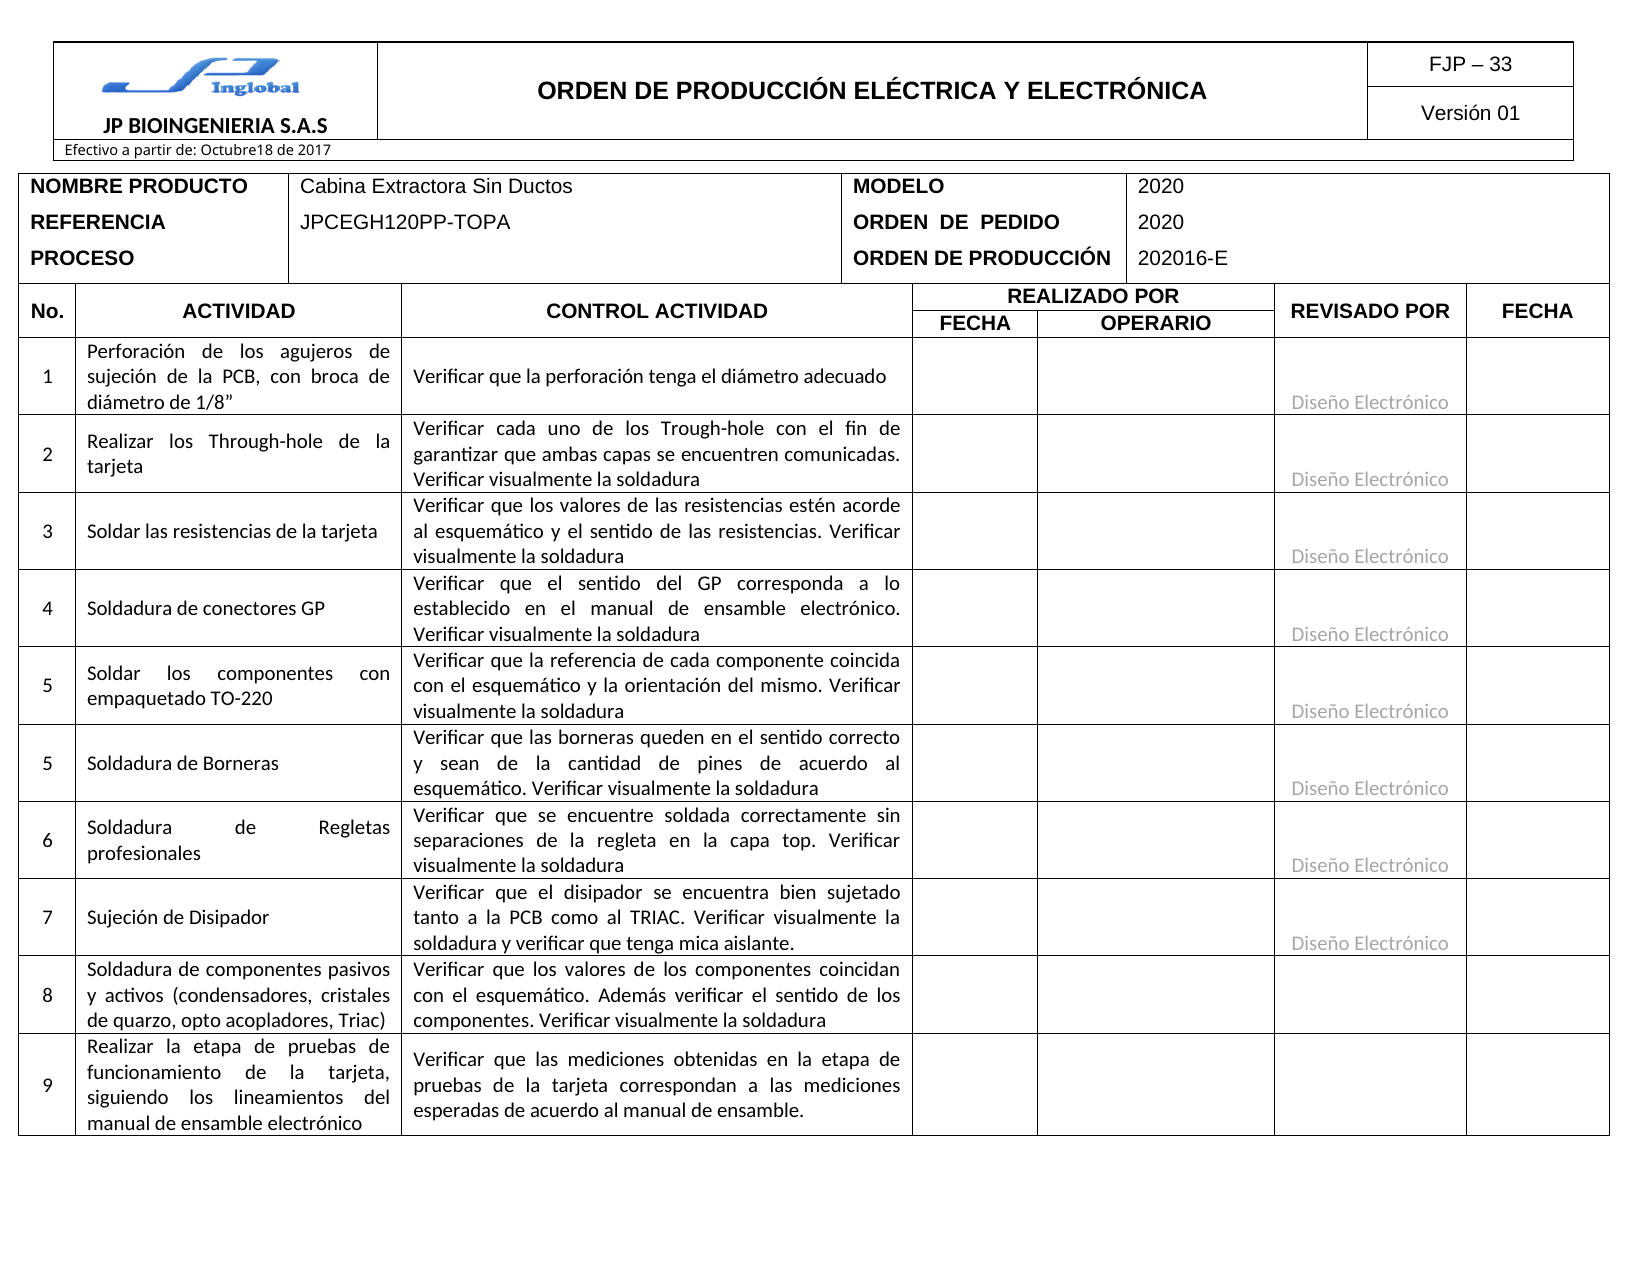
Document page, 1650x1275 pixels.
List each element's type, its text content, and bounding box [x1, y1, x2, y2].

table_cell [913, 1034, 1037, 1135]
table_cell 3 [19, 493, 75, 569]
table_header NOMBRE PRODUCTO REFERENCIA PROCESO [19, 174, 288, 283]
table_cell 8 [19, 956, 75, 1033]
table_cell No. [19, 284, 75, 337]
table_cell [1467, 879, 1609, 955]
table_cell OPERARIO [1038, 311, 1274, 337]
table_cell REALIZADO POR [913, 284, 1274, 310]
table_cell Verificar cada uno de los Trough-hole con el fin de garantizar que ambas capas se encuentren comunicadas. Verificar visualmente la soldadura [402, 415, 912, 492]
table_cell [1467, 802, 1609, 878]
table_cell FECHA [913, 311, 1037, 337]
table_cell Diseño Electrónico [1275, 725, 1466, 801]
table_cell 5 [19, 725, 75, 801]
table_cell [1467, 1034, 1609, 1135]
table_header MODELO ORDEN DE PEDIDO ORDEN DE PRODUCCIÓN [842, 174, 1126, 283]
table_cell FECHA [1467, 284, 1609, 337]
table_cell Soldadura de Borneras [76, 725, 401, 801]
table_cell [1467, 338, 1609, 414]
table_cell Realizar la etapa de pruebas de funcionamiento de la tarjeta, siguiendo los lineamientos del manual de ensamble electrónico [76, 1034, 401, 1135]
table_cell [913, 338, 1037, 414]
table_cell [913, 956, 1037, 1033]
table_cell Sujeción de Disipador [76, 879, 401, 955]
table_cell [1038, 725, 1274, 801]
table_cell 5 [19, 647, 75, 723]
table_cell Diseño Electrónico [1275, 415, 1466, 492]
table_cell Soldadura de conectores GP [76, 570, 401, 646]
table_cell Verificar que el sentido del GP corresponda a lo establecido en el manual de ensamble electrónico. Verificar visualmente la soldadura [402, 570, 912, 646]
table_cell [1467, 725, 1609, 801]
table_cell [1467, 647, 1609, 723]
table_cell [1038, 570, 1274, 646]
table_cell 9 [19, 1034, 75, 1135]
table_cell Perforación de los agujeros de sujeción de la PCB, con broca de diámetro de 1/8” [76, 338, 401, 414]
table_cell [1275, 956, 1466, 1033]
table_cell Soldar las resistencias de la tarjeta [76, 493, 401, 569]
table_cell [1038, 802, 1274, 878]
table_header 2020 2020 202016-E [1127, 174, 1609, 283]
table_cell Diseño Electrónico [1275, 493, 1466, 569]
table_cell [913, 570, 1037, 646]
table_cell [1467, 570, 1609, 646]
table_cell [1038, 1034, 1274, 1135]
table_cell [1038, 647, 1274, 723]
table_cell [1467, 493, 1609, 569]
table_cell Verificar que la perforación tenga el diámetro adecuado [402, 338, 912, 414]
table_cell [1275, 1034, 1466, 1135]
table_cell Verificar que las borneras queden en el sentido correcto y sean de la cantidad de pines de acuerdo al esquemático. Verificar visualmente la soldadura [402, 725, 912, 801]
table_header Cabina Extractora Sin Ductos JPCEGH120PP-TOPA [289, 174, 841, 283]
table_cell ACTIVIDAD [76, 284, 401, 337]
table_cell Diseño Electrónico [1275, 647, 1466, 723]
table_cell Diseño Electrónico [1275, 802, 1466, 878]
table_cell [1467, 956, 1609, 1033]
table_cell Verificar que se encuentre soldada correctamente sin separaciones de la regleta en la capa top. Verificar visualmente la soldadura [402, 802, 912, 878]
table_cell Diseño Electrónico [1275, 570, 1466, 646]
table_cell Soldadura de componentes pasivos y activos (condensadores, cristales de quarzo, opto acopladores, Triac) [76, 956, 401, 1033]
table_cell Soldadura de Regletas profesionales [76, 802, 401, 878]
table_cell REVISADO POR [1275, 284, 1466, 337]
table_cell [913, 415, 1037, 492]
table_cell [913, 647, 1037, 723]
picture [98, 54, 304, 98]
table_cell CONTROL ACTIVIDAD [402, 284, 912, 337]
table_cell Verificar que el disipador se encuentra bien sujetado tanto a la PCB como al TRIAC. Verificar visualmente la soldadura y verificar que tenga mica aislante. [402, 879, 912, 955]
table_cell 7 [19, 879, 75, 955]
table_cell Verificar que las mediciones obtenidas en la etapa de pruebas de la tarjeta correspondan a las mediciones esperadas de acuerdo al manual de ensamble. [402, 1034, 912, 1135]
table_cell 2 [19, 415, 75, 492]
table_cell [1038, 493, 1274, 569]
table_cell [1038, 879, 1274, 955]
table_cell [1038, 338, 1274, 414]
table_cell Soldar los componentes con empaquetado TO-220 [76, 647, 401, 723]
table_cell [913, 725, 1037, 801]
table_cell 6 [19, 802, 75, 878]
table_cell 4 [19, 570, 75, 646]
table_cell [913, 802, 1037, 878]
table_cell Verificar que los valores de las resistencias estén acorde al esquemático y el sentido de las resistencias. Verificar visualmente la soldadura [402, 493, 912, 569]
table_cell Realizar los Through-hole de la tarjeta [76, 415, 401, 492]
table_cell Verificar que los valores de los componentes coincidan con el esquemático. Además verificar el sentido de los componentes. Verificar visualmente la soldadura [402, 956, 912, 1033]
table_cell [1467, 415, 1609, 492]
table_cell Diseño Electrónico [1275, 338, 1466, 414]
table_cell [913, 493, 1037, 569]
table_cell Verificar que la referencia de cada componente coincida con el esquemático y la orientación del mismo. Verificar visualmente la soldadura [402, 647, 912, 723]
table_cell [1038, 956, 1274, 1033]
table_cell [913, 879, 1037, 955]
table_cell 1 [19, 338, 75, 414]
table_cell [1038, 415, 1274, 492]
table_cell Diseño Electrónico [1275, 879, 1466, 955]
